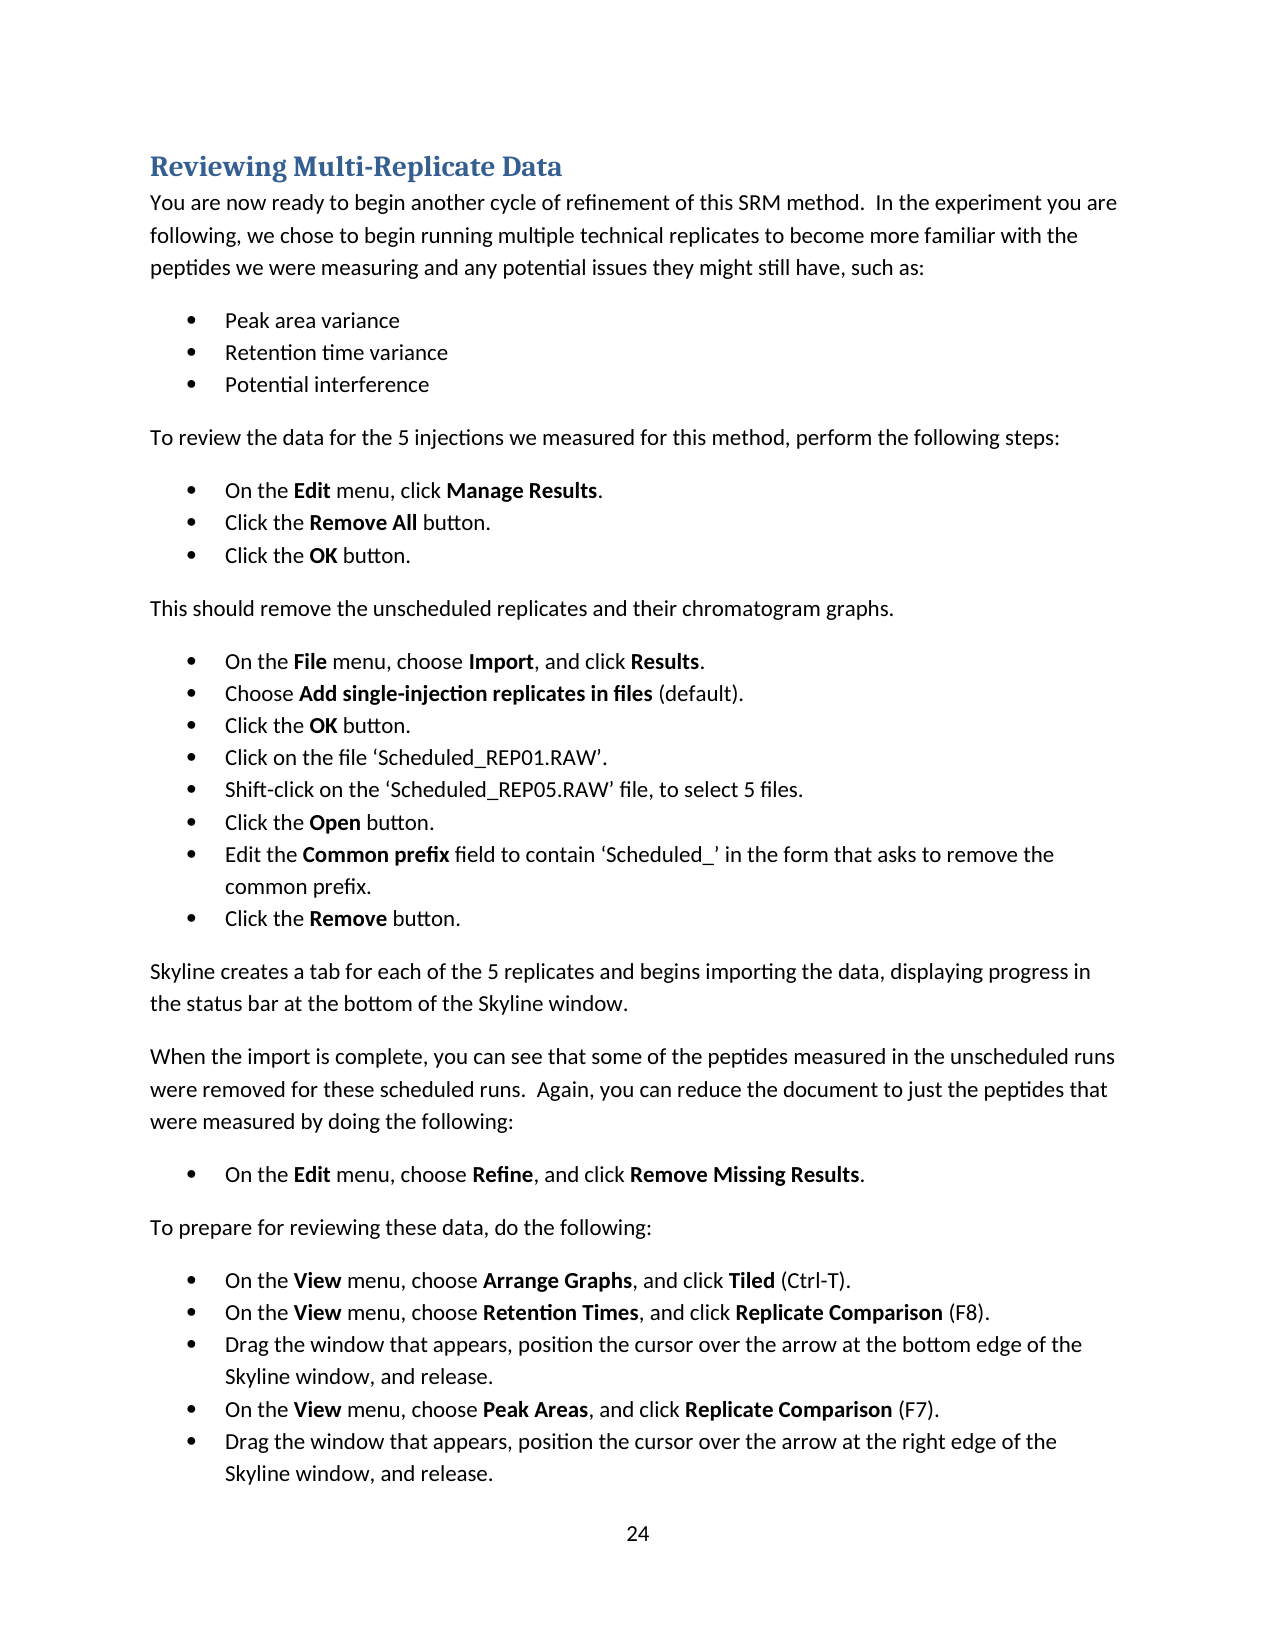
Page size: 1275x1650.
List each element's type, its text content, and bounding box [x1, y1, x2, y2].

text To review the data for the 5 injections we measured for this method, perform the following steps: [150, 423, 1125, 451]
text You are now ready to begin another cycle of refinement of this SRM method. In the experiment you are following, we chose to begin running multiple technical replicates to become more familiar with the peptides we were measuring and any potential issues they might still have, such as: [150, 188, 1125, 281]
list On the View menu, choose Arrange Graphs, and click Tiled (Ctrl-T). [187, 1266, 1125, 1294]
list Choose Add single-injection replicates in files (default). [187, 679, 1125, 707]
list Click the OK button. [187, 541, 1125, 569]
list On the Edit menu, click Manage Results. [187, 476, 1125, 504]
text This should remove the unscheduled replicates and their chromatogram graphs. [150, 594, 1125, 622]
list Click on the file ‘Scheduled_REP01.RAW’. [187, 743, 1125, 771]
list On the File menu, choose Import, and click Results. [187, 647, 1125, 675]
list Drag the window that appears, position the cursor over the arrow at the right edge of the Skyline window, and release. [187, 1427, 1125, 1487]
text Skyline creates a tab for each of the 5 replicates and begins importing the data, displaying progress in the status bar at the bottom of the Skyline window. [150, 957, 1125, 1017]
list Click the Remove button. [187, 904, 1125, 932]
list Potential interference [187, 370, 1125, 398]
list Retention time variance [187, 338, 1125, 366]
list Click the Open button. [187, 808, 1125, 836]
list Click the Remove All button. [187, 508, 1125, 537]
list Edit the Common prefix field to contain ‘Scheduled_’ in the form that asks to remove the common prefix. [187, 840, 1125, 900]
list Shift-click on the ‘Scheduled_REP05.RAW’ file, to select 5 files. [187, 776, 1125, 803]
text When the import is complete, you can see that some of the peptides measured in the unscheduled runs were removed for these scheduled runs. Again, you can reduce the document to just the peptides that were measured by doing the following: [150, 1042, 1125, 1135]
subtitle Reviewing Multi-Replicate Data [150, 150, 1125, 183]
text To prepare for reviewing these data, do the following: [150, 1213, 1125, 1241]
list Drag the window that appears, position the cursor over the arrow at the bottom edge of the Skyline window, and release. [187, 1330, 1125, 1391]
list On the View menu, choose Peak Areas, and click Replicate Comparison (F7). [187, 1395, 1125, 1423]
list Peak area variance [187, 306, 1125, 334]
list Click the OK button. [187, 711, 1125, 739]
list On the View menu, choose Retention Times, and click Replicate Comparison (F8). [187, 1298, 1125, 1326]
list On the Edit menu, choose Refine, and click Remove Missing Results. [187, 1160, 1125, 1188]
